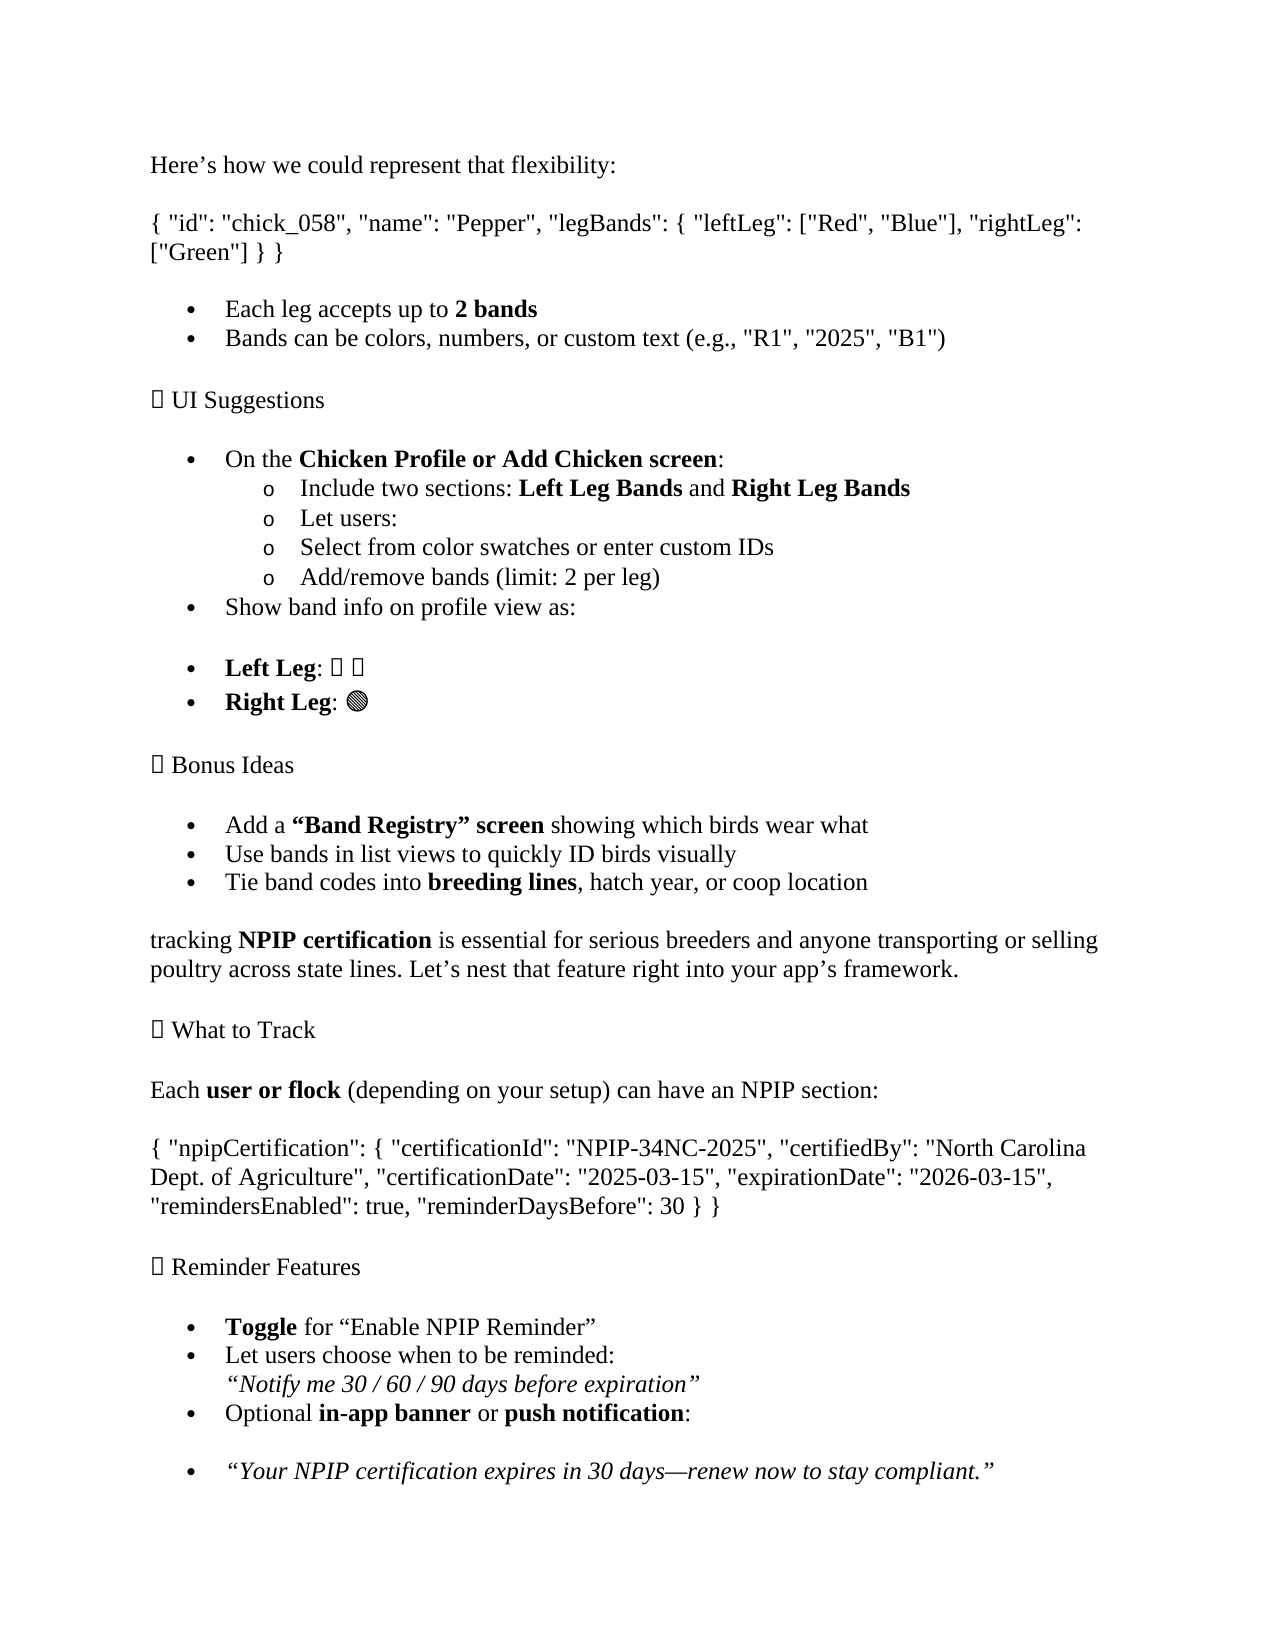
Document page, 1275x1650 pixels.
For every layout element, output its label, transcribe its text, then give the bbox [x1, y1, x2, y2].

text 📲 UI Suggestions [150, 381, 1125, 415]
text Each user or flock (depending on your setup) can have an NPIP section: [150, 1075, 1125, 1104]
list Left Leg: 🔴 🔵 [187, 649, 1125, 683]
text { "id": "chick_058", "name": "Pepper", "legBands": { "leftLeg": ["Red", "Blue"], "rightLeg": ["Green"] } } [150, 208, 1125, 265]
list Toggle for “Enable NPIP Reminder” [187, 1312, 1125, 1341]
list Bands can be colors, numbers, or custom text (e.g., "R1", "2025", "B1") [187, 323, 1125, 352]
list Add a “Band Registry” screen showing which birds wear what [187, 810, 1125, 839]
list Tie band codes into breeding lines, hatch year, or coop location [187, 867, 1125, 896]
list Include two sections: Left Leg Bands and Right Leg Bands [262, 473, 1125, 503]
list Use bands in list views to quickly ID birds visually [187, 839, 1125, 867]
list Let users choose when to be reminded: “Notify me 30 / 60 / 90 days before expiration” [187, 1341, 1125, 1398]
list Right Leg: 🟢 [187, 683, 1125, 718]
text 🧾 What to Track [150, 1012, 1125, 1046]
list Optional in-app banner or push notification: [187, 1398, 1125, 1427]
list Select from color swatches or enter custom IDs [262, 532, 1125, 562]
text Here’s how we could represent that flexibility: [150, 150, 1125, 179]
list “Your NPIP certification expires in 30 days—renew now to stay compliant.” [187, 1456, 1125, 1485]
text { "npipCertification": { "certificationId": "NPIP-34NC-2025", "certifiedBy": "North Carolina Dept. of Agriculture", "certificationDate": "2025-03-15", "expirationDate": "2026-03-15", "remindersEnabled": true, "reminderDaysBefore": 30 } } [150, 1133, 1125, 1219]
list Add/remove bands (limit: 2 per leg) [262, 562, 1125, 592]
list Let users: [262, 503, 1125, 532]
text ⏰ Reminder Features [150, 1249, 1125, 1283]
list Each leg accepts up to 2 bands [187, 294, 1125, 323]
list Show band info on profile view as: [187, 592, 1125, 620]
text tracking NPIP certification is essential for serious breeders and anyone transporting or selling poultry across state lines. Let’s nest that feature right into your app’s framework. [150, 925, 1125, 983]
text 🧠 Bonus Ideas [150, 747, 1125, 781]
list On the Chicken Profile or Add Chicken screen: [187, 444, 1125, 473]
